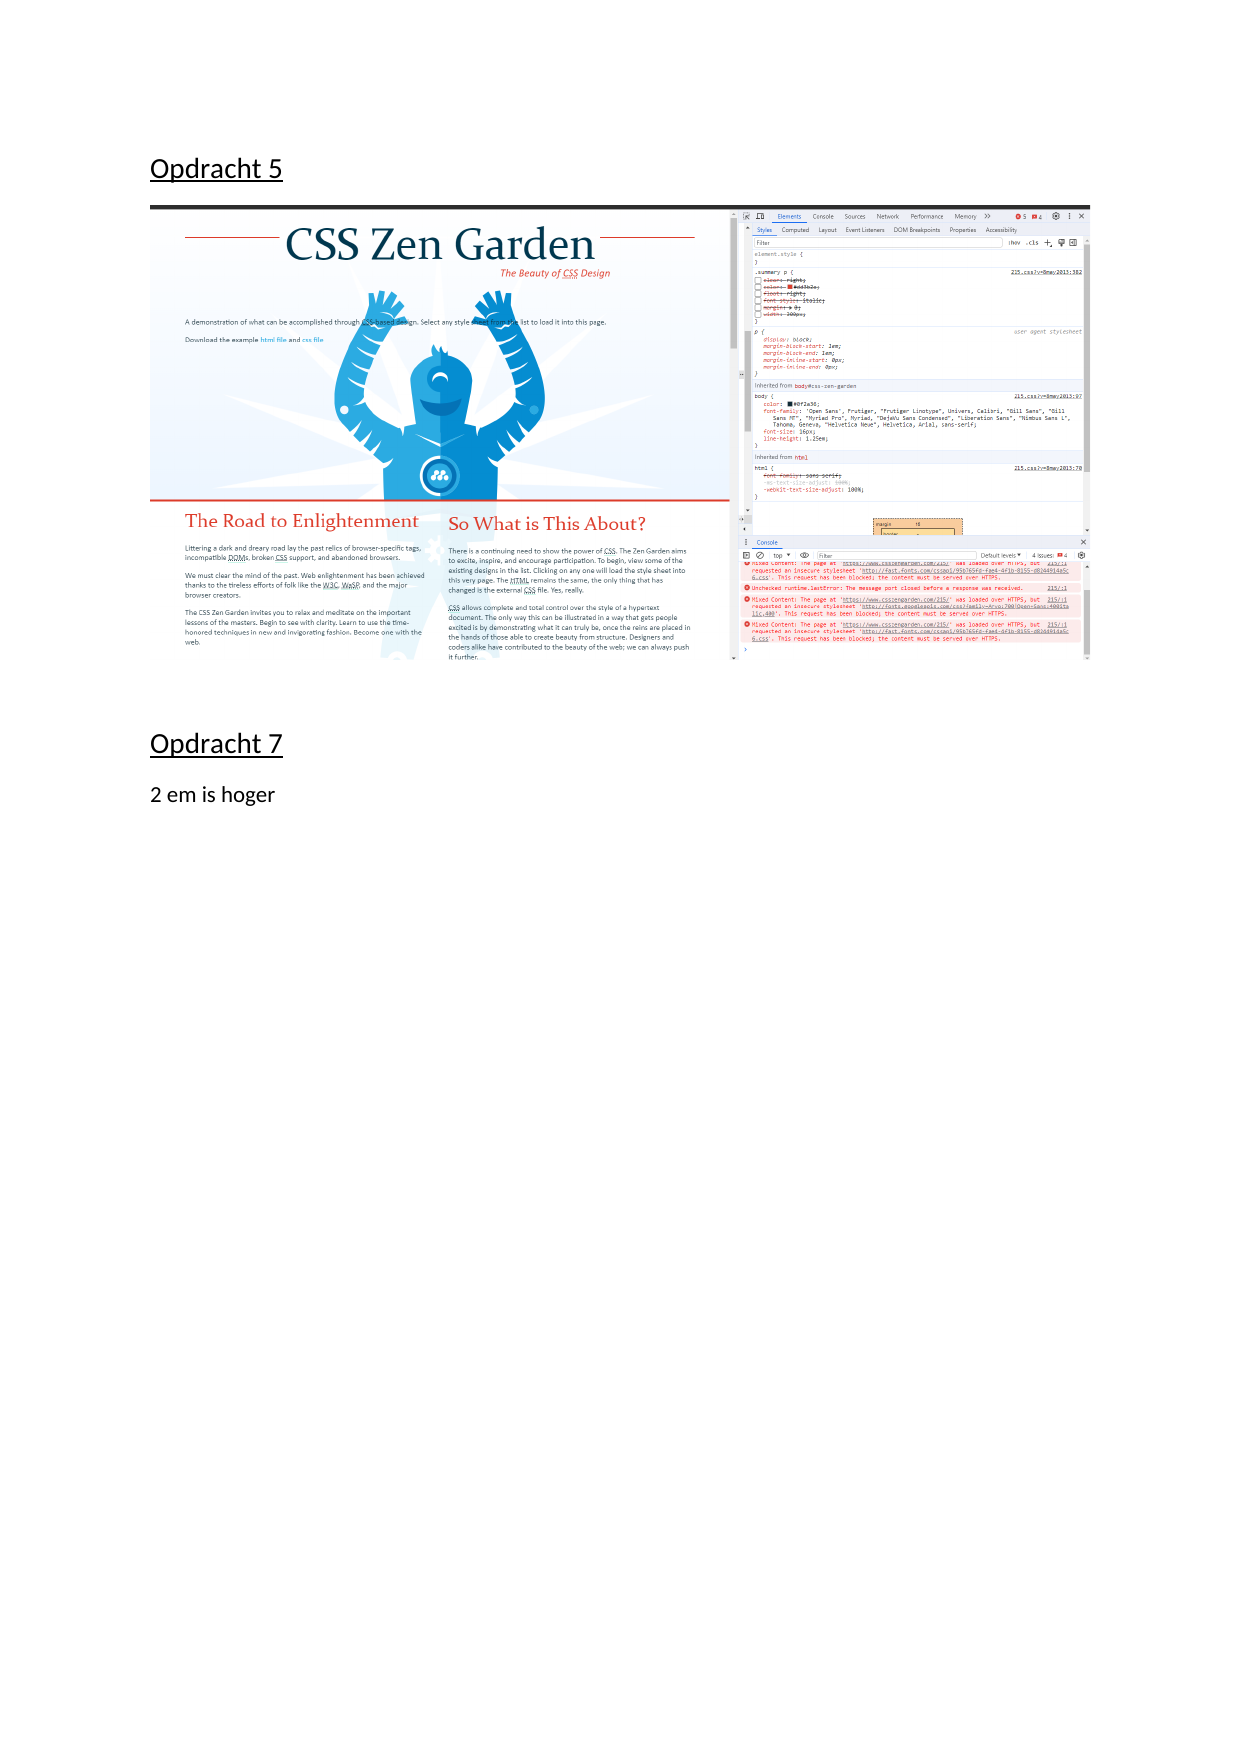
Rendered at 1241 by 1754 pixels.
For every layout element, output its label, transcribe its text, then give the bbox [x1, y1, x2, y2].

text Opdracht 7 [150, 726, 1090, 761]
text 2 em is hoger [150, 781, 1090, 809]
text Opdracht 5 [150, 150, 1090, 186]
picture [150, 205, 1091, 660]
